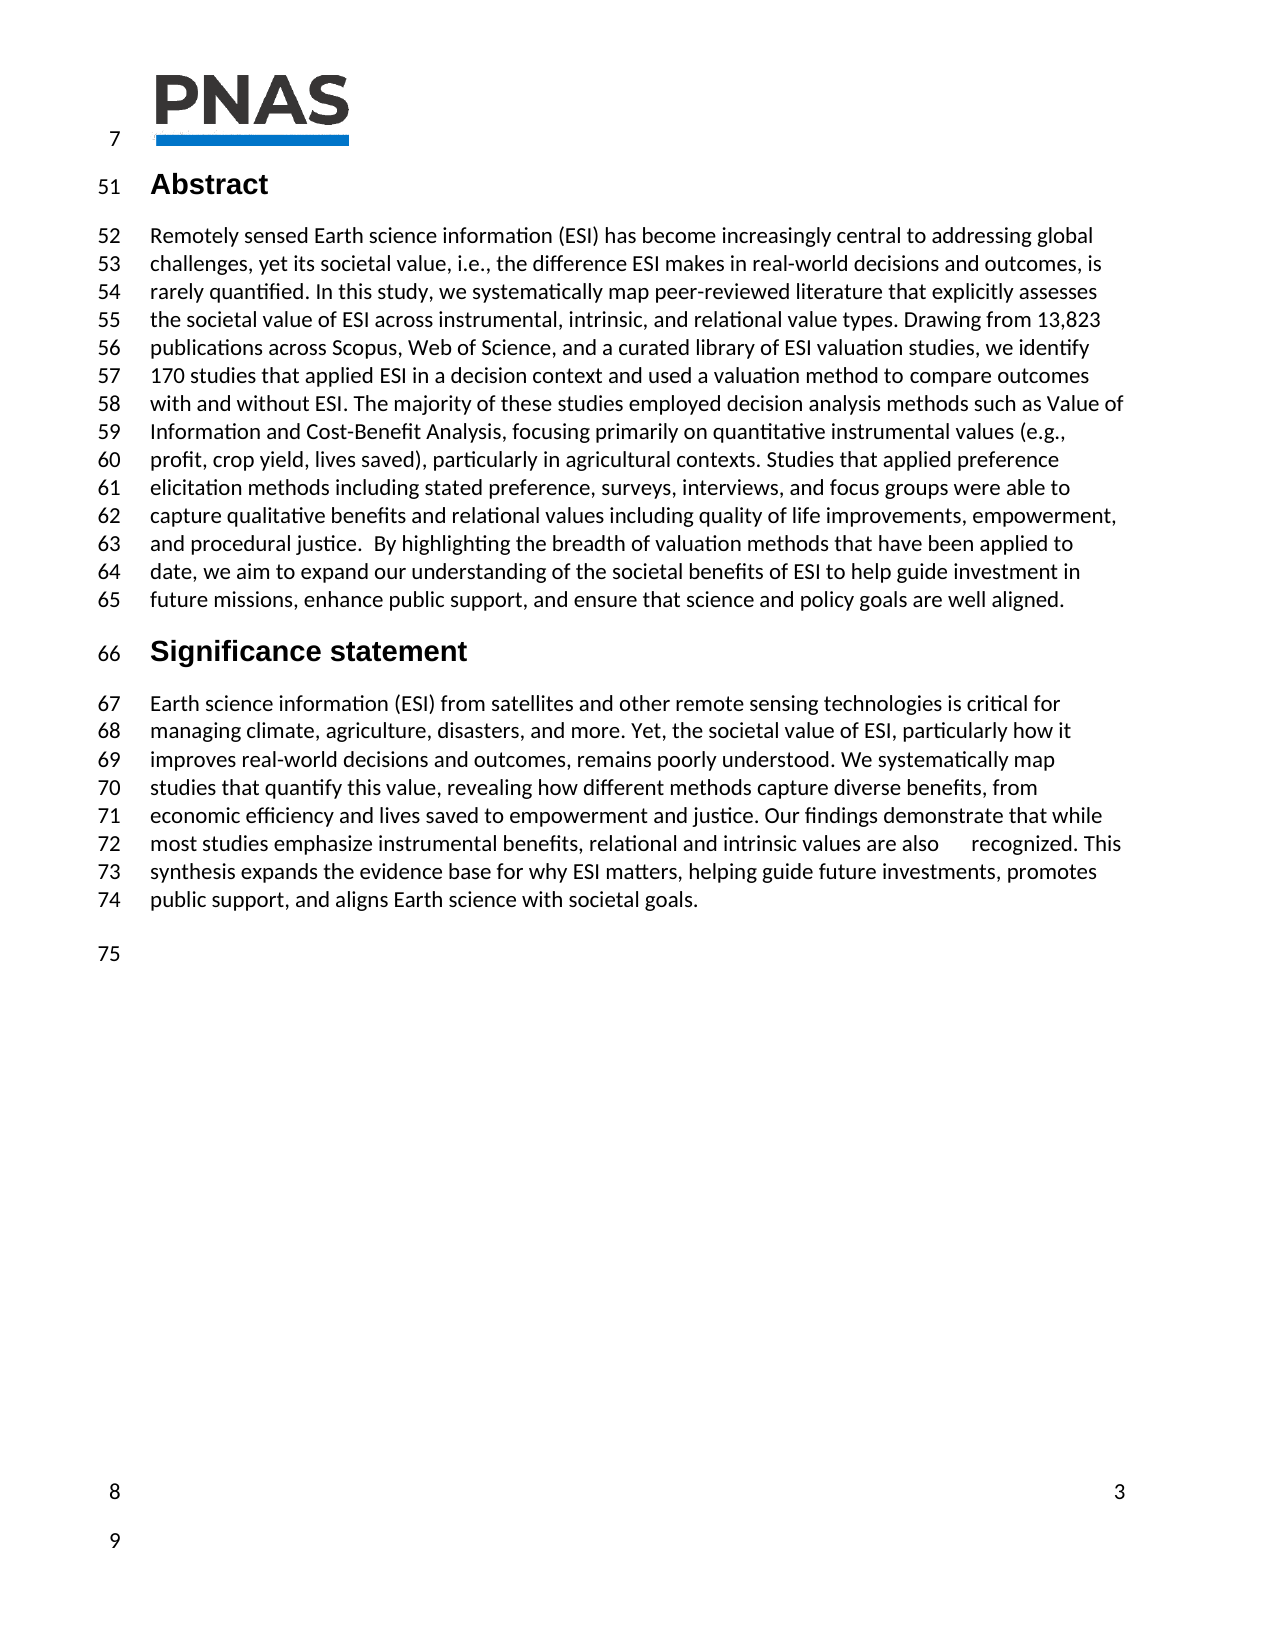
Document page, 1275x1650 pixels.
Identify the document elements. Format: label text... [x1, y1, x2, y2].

text Earth science information (ESI) from satellites and other remote sensing technologies is critical for managing climate, agriculture, disasters, and more. Yet, the societal value of ESI, particularly how it improves real-world decisions and outcomes, remains poorly understood. We systematically map studies that quantify this value, revealing how different methods capture diverse benefits, from economic efficiency and lives saved to empowerment and justice. Our findings demonstrate that while most studies emphasize instrumental benefits, relational and intrinsic values are also recognized. This synthesis expands the evidence base for why ESI matters, helping guide future investments, promotes public support, and aligns Earth science with societal goals. [150, 689, 1125, 913]
picture [150, 75, 352, 146]
subtitle Significance statement [150, 634, 1125, 668]
text Remotely sensed Earth science information (ESI) has become increasingly central to addressing global challenges, yet its societal value, i.e., the difference ESI makes in real-world decisions and outcomes, is rarely quantified. In this study, we systematically map peer-reviewed literature that explicitly assesses the societal value of ESI across instrumental, intrinsic, and relational value types. Drawing from 13,823 publications across Scopus, Web of Science, and a curated library of ESI valuation studies, we identify 170 studies that applied ESI in a decision context and used a valuation method to compare outcomes with and without ESI. The majority of these studies employed decision analysis methods such as Value of Information and Cost-Benefit Analysis, focusing primarily on quantitative instrumental values (e.g., profit, crop yield, lives saved), particularly in agricultural contexts. Studies that applied preference elicitation methods including stated preference, surveys, interviews, and focus groups were able to capture qualitative benefits and relational values including quality of life improvements, empowerment, and procedural justice. By highlighting the breadth of valuation methods that have been applied to date, we aim to expand our understanding of the societal benefits of ESI to help guide investment in future missions, enhance public support, and ensure that science and policy goals are well aligned. [150, 221, 1125, 613]
subtitle Abstract [150, 167, 1125, 200]
